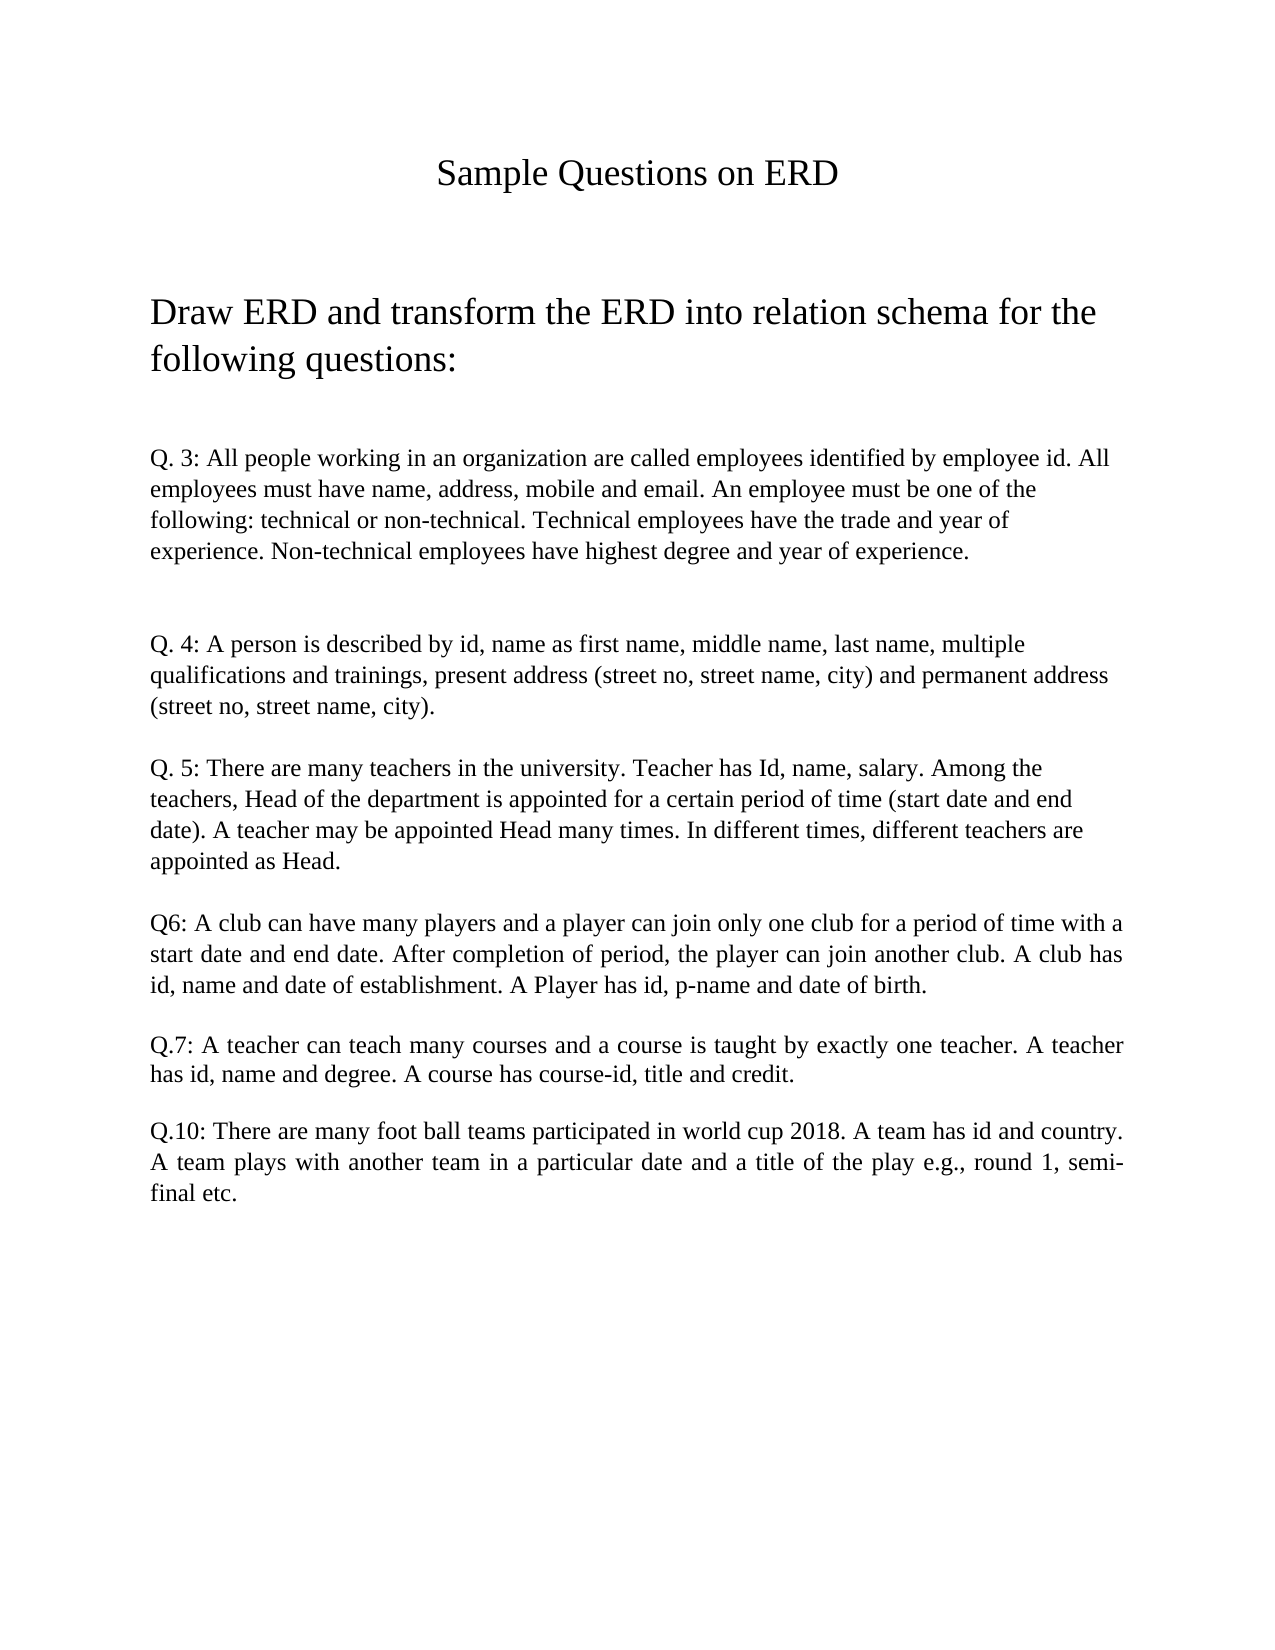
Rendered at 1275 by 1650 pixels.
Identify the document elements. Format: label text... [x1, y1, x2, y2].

text Q6: A club can have many players and a player can join only one club for a period of time with a start date and end date. After completion of period, the player can join another club. A club has id, name and date of establishment. A Player has id, p-name and date of birth. [150, 908, 1125, 999]
text Sample Questions on ERD [150, 150, 1125, 193]
text Q.7: A teacher can teach many courses and a course is taught by exactly one teacher. A teacher has id, name and degree. A course has course-id, title and credit. [150, 1030, 1125, 1088]
text Draw ERD and transform the ERD into relation schema for the following questions: [150, 290, 1125, 379]
text Q. 5: There are many teachers in the university. Teacher has Id, name, salary. Among the teachers, Head of the department is appointed for a certain period of time (start date and end date). A teacher may be appointed Head many times. In different times, different teachers are appointed as Head. [150, 753, 1125, 875]
text Q. 4: A person is described by id, name as first name, middle name, last name, multiple qualifications and trainings, present address (street no, street name, city) and permanent address (street no, street name, city). [150, 629, 1125, 720]
text Q. 3: All people working in an organization are called employees identified by employee id. All employees must have name, address, mobile and email. An employee must be one of the following: technical or non-technical. Technical employees have the trade and year of experience. Non-technical employees have highest degree and year of experience. [150, 443, 1125, 564]
text Q.10: There are many foot ball teams participated in world cup 2018. A team has id and country. A team plays with another team in a particular date and a title of the play e.g., round 1, semi-final etc. [150, 1116, 1125, 1207]
